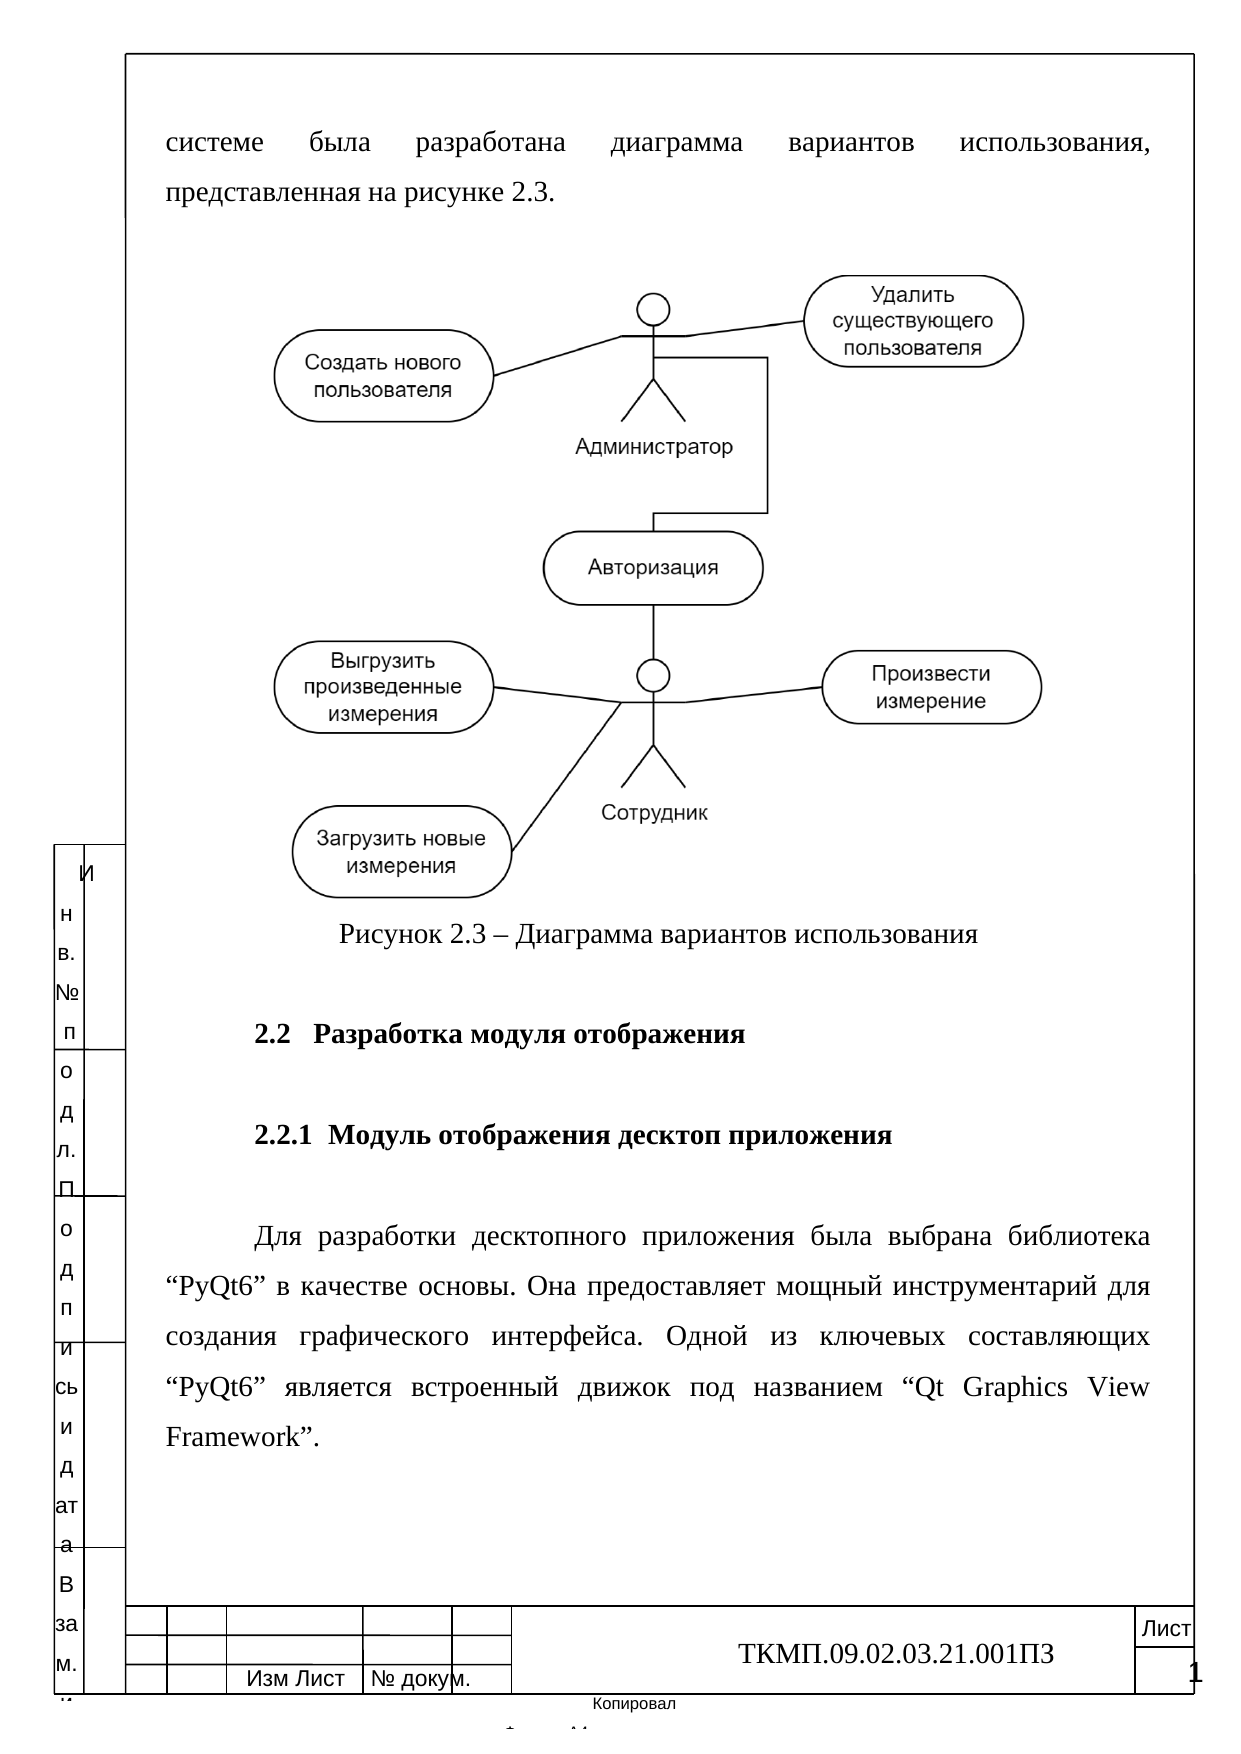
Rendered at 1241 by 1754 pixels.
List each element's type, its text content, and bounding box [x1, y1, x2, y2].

subtitle Разработка модуля отображения [165, 1017, 1152, 1050]
text Для разработки десктопного приложения была выбрана библиотека “PyQt6” в качестве основы. Она предоставляет мощный инструментарий для создания графического интерфейса. Одной из ключевых составляющих “PyQt6” является встроенный движок под названием “Qt Graphics View Framework”. [165, 1218, 1152, 1453]
list Модуль отображения десктоп приложения [165, 1117, 1152, 1151]
text Рисунок 2.3 – Диаграмма вариантов использования [165, 916, 1152, 949]
picture [273, 275, 1044, 900]
